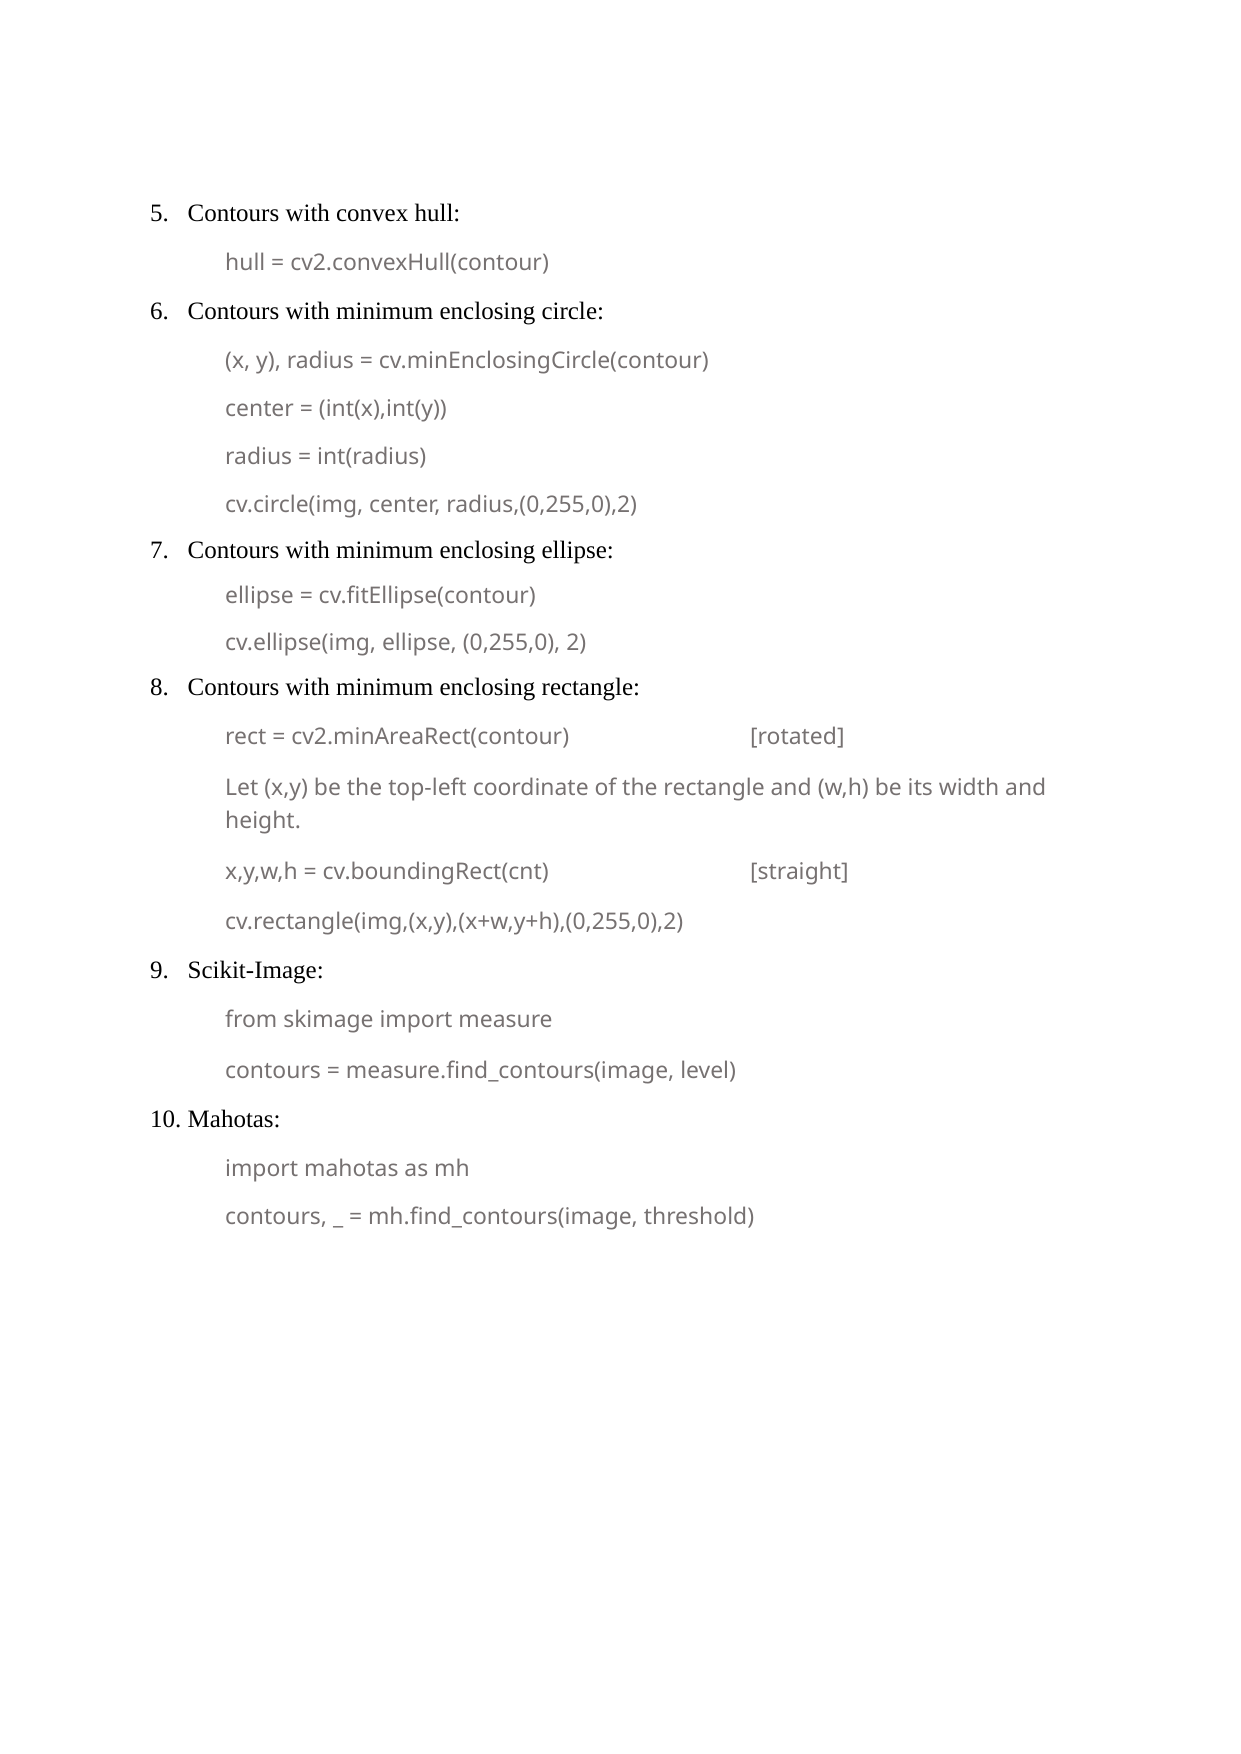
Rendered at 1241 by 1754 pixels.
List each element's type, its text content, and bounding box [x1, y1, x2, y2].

list Contours with minimum enclosing rectangle: [150, 672, 1090, 701]
text from skimage import measure [225, 1003, 1090, 1034]
list Contours with minimum enclosing circle: [150, 296, 1090, 325]
list Mahotas: [150, 1104, 1090, 1133]
text Let (x,y) be the top-left coordinate of the rectangle and (w,h) be its width and height. [225, 770, 1090, 835]
text (x, y), radius = cv.minEnclosingCircle(contour) [225, 344, 1090, 375]
text x,y,w,h = cv.boundingRect(cnt) [straight] [225, 854, 1090, 886]
list cv.ellipse(img, ellipse, (0,255,0), 2) [225, 625, 1090, 657]
text hull = cv2.convexHull(contour) [225, 246, 1090, 277]
text import mahotas as mh [225, 1152, 1090, 1183]
text radius = int(radius) [225, 439, 1090, 471]
text rect = cv2.minAreaRect(contour) [rotated] [225, 720, 1090, 751]
text cv.rectangle(img,(x,y),(x+w,y+h),(0,255,0),2) [225, 905, 1090, 936]
text center = (int(x),int(y)) [225, 392, 1090, 423]
list ellipse = cv.fitEllipse(contour) [225, 578, 1090, 610]
list Contours with convex hull: [150, 198, 1090, 227]
text contours, _ = mh.find_contours(image, threshold) [225, 1199, 1090, 1231]
list Scikit-Image: [150, 955, 1090, 984]
text contours = measure.find_contours(image, level) [225, 1053, 1090, 1085]
list Contours with minimum enclosing ellipse: [150, 535, 1090, 564]
text cv.circle(img, center, radius,(0,255,0),2) [225, 487, 1090, 519]
